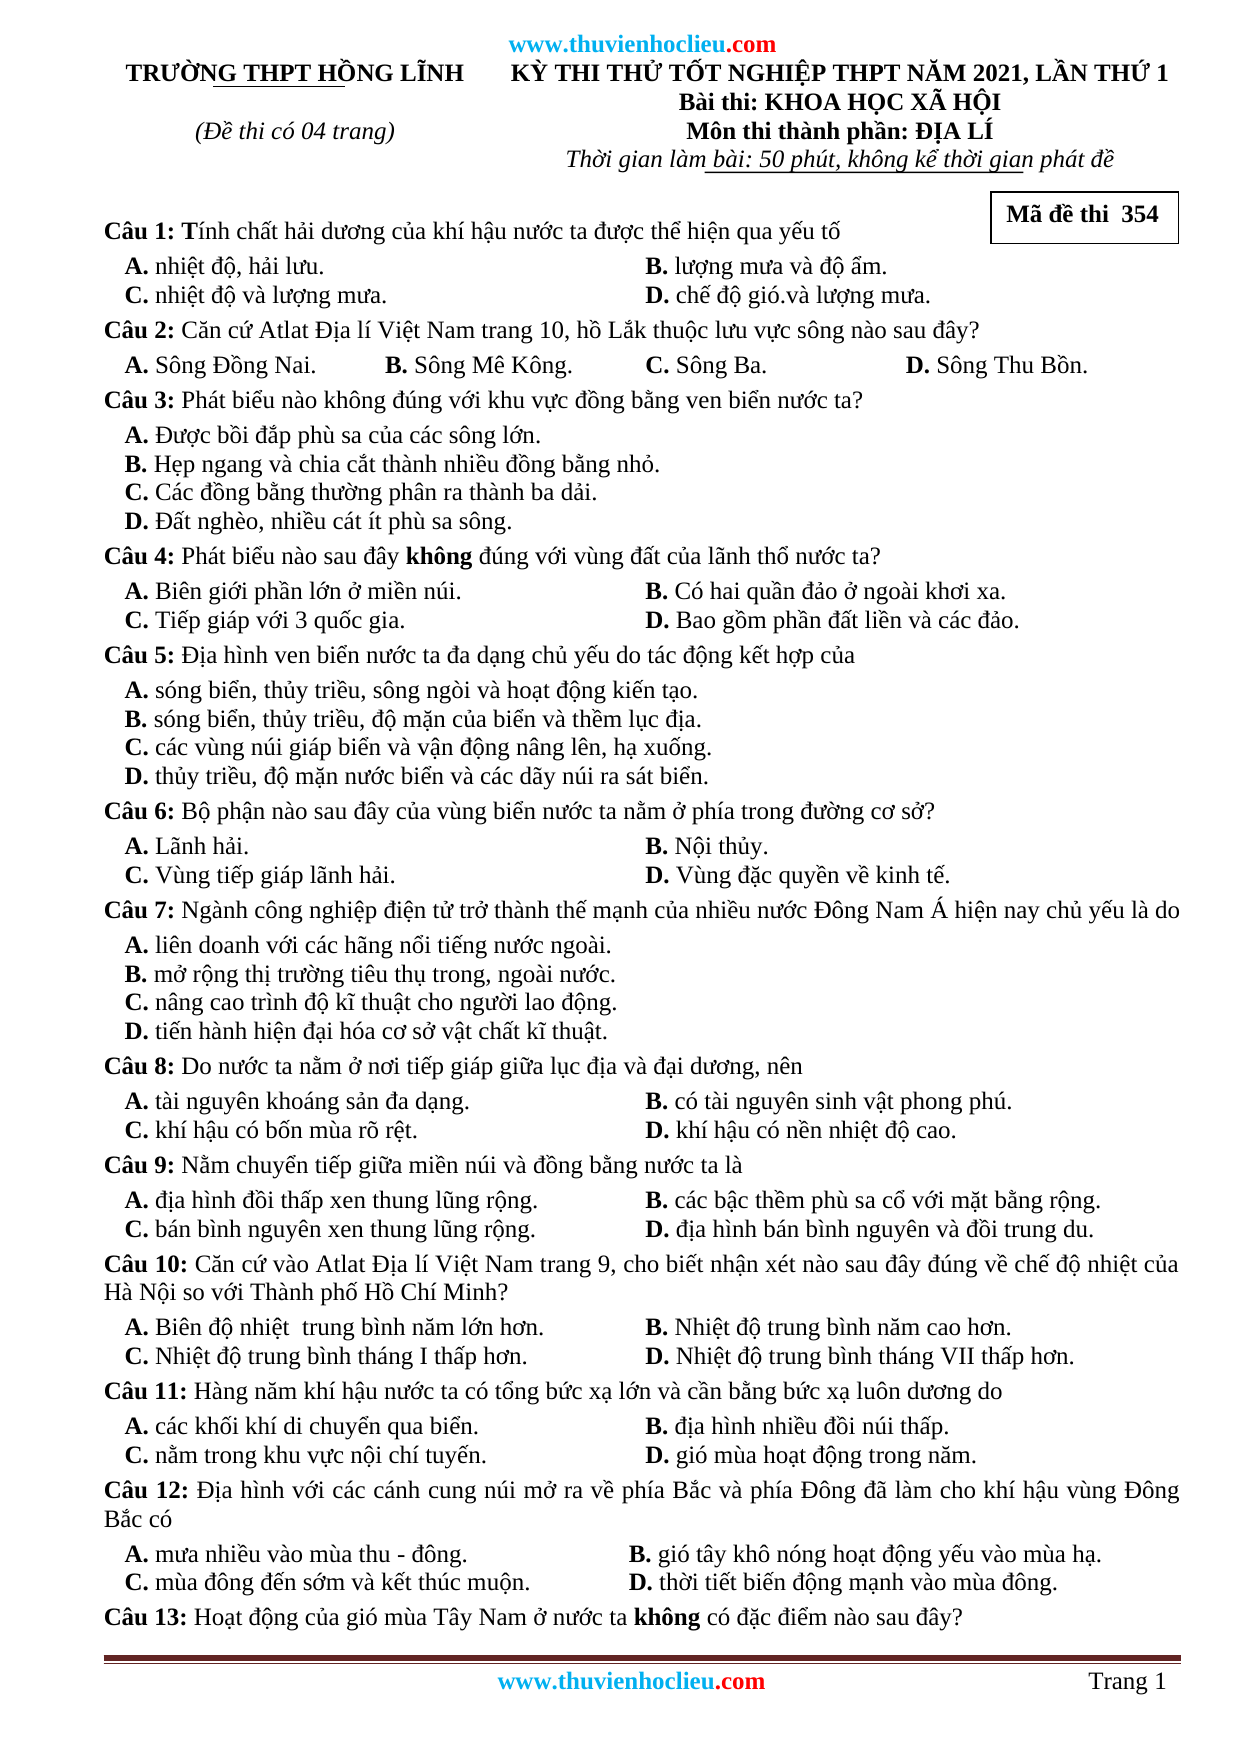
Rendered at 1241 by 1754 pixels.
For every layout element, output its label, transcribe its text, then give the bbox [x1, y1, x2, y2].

text A. Sông Đồng Nai. B. Sông Mê Kông. C. Sông Ba. D. Sông Thu Bồn. [103, 350, 1181, 379]
text Câu 4: Phát biểu nào sau đây không đúng với vùng đất của lãnh thổ nước ta? [103, 541, 1181, 570]
text C. mùa đông đến sớm và kết thúc muộn. D. thời tiết biến động mạnh vào mùa đông. [103, 1567, 1181, 1596]
text A. tài nguyên khoáng sản đa dạng. B. có tài nguyên sinh vật phong phú. [103, 1086, 1181, 1115]
text Câu 9: Nằm chuyển tiếp giữa miền núi và đồng bằng nước ta là [103, 1150, 1181, 1179]
text C. bán bình nguyên xen thung lũng rộng. D. địa hình bán bình nguyên và đồi trung du. [103, 1214, 1181, 1242]
text C. nằm trong khu vực nội chí tuyến. D. gió mùa hoạt động trong năm. [103, 1440, 1181, 1469]
text Câu 1: Tính chất hải dương của khí hậu nước ta được thể hiện qua yếu tố [103, 216, 1181, 245]
text C. Vùng tiếp giáp lãnh hải. D. Vùng đặc quyền về kinh tế. [103, 860, 1181, 889]
text C. Tiếp giáp với 3 quốc gia. D. Bao gồm phần đất liền và các đảo. [103, 605, 1181, 634]
text C. khí hậu có bốn mùa rõ rệt. D. khí hậu có nền nhiệt độ cao. [103, 1115, 1181, 1144]
text A. mưa nhiều vào mùa thu - đông. B. gió tây khô nóng hoạt động yếu vào mùa hạ. [103, 1539, 1181, 1567]
text Câu 12: Địa hình với các cánh cung núi mở ra về phía Bắc và phía Đông đã làm cho khí hậu vùng Đông Bắc có [103, 1475, 1181, 1532]
text A. sóng biển, thủy triều, sông ngòi và hoạt động kiến tạo. [103, 675, 1181, 704]
text Câu 2: Căn cứ Atlat Địa lí Việt trang 10, hồ Lắk thuộc lưu vực sông nào sau đây? [103, 315, 1181, 344]
text Câu 3: Phát biểu nào không đúng với khu vực đồng bằng ven biển nước ta? [103, 385, 1181, 414]
text A. Biên độ nhiệt trung bình năm lớn hơn. B. Nhiệt độ trung bình năm cao hơn. [103, 1312, 1181, 1341]
table_header KỲ THI THỬ TỐT NGHIỆP THPT NĂM 2021, LẦN THỨ 1 Bài thi: KHOA HỌC XÃ HỘI Môn thi thành phần: ĐỊA LÍ Thời gian làm bài: 50 phút, không kể thời gian phát đề [497, 58, 1183, 181]
text C. Các đồng bằng thường phân ra thành ba dải. [103, 477, 1181, 506]
text B. Hẹp ngang và chia cắt thành nhiều đồng bằng nhỏ. [103, 449, 1181, 477]
text Câu 13: Hoạt động của gió mùa Tây ở nước ta không có đặc điểm nào sau đây? [103, 1602, 1181, 1631]
text Câu 11: Hàng năm khí hậu nước ta có tổng bức xạ lớn và cần bằng bức xạ luôn dương do [103, 1376, 1181, 1405]
text A. Biên giới phần lớn ở miền núi. B. Có hai quần đảo ở ngoài khơi xa. [103, 576, 1181, 605]
text C. nâng cao trình độ kĩ thuật cho người lao động. [103, 987, 1181, 1016]
text D. tiến hành hiện đại hóa cơ sở vật chất kĩ thuật. [103, 1016, 1181, 1045]
text C. nhiệt độ và lượng mưa. D. chế độ gió.và lượng mưa. [103, 280, 1181, 309]
text D. thủy triều, độ mặn nước biển và các dãy núi ra sát biển. [103, 761, 1181, 790]
text A. Lãnh hải. B. Nội thủy. [103, 831, 1181, 860]
text A. liên doanh với các hãng nổi tiếng nước ngoài. [103, 930, 1181, 959]
text D. Đất nghèo, nhiều cát ít phù sa sông. [103, 506, 1181, 535]
text Câu 5: Địa hình ven biển nước ta đa dạng chủ yếu do tác động kết hợp của [103, 640, 1181, 669]
text A. địa hình đồi thấp xen thung lũng rộng. B. các bậc thềm phù sa cổ với mặt bằng rộng. [103, 1185, 1181, 1214]
text A. Được bồi đắp phù sa của các sông lớn. [103, 420, 1181, 449]
text Câu 10: Căn cứ vào Atlat Địa lí Việt trang 9, cho biết nhận xét nào sau đây đúng về chế độ nhiệt của Hà Nội so với Thành phố Hồ Chí Minh? [103, 1249, 1181, 1306]
text A. nhiệt độ, hải lưu. B. lượng mưa và độ ẩm. [103, 251, 1181, 280]
text A. các khối khí di chuyển qua biển. B. địa hình nhiều đồi núi thấp. [103, 1411, 1181, 1440]
text B. sóng biển, thủy triều, độ mặn của biển và thềm lục địa. [103, 704, 1181, 732]
text C. Nhiệt độ trung bình tháng I thấp hơn. D. Nhiệt độ trung bình tháng VII thấp hơn. [103, 1341, 1181, 1370]
text B. mở rộng thị trường tiêu thụ trong, ngoài nước. [103, 959, 1181, 987]
text Câu 6: Bộ phận nào sau đây của vùng biển nước ta nằm ở phía trong đường cơ sở? [103, 796, 1181, 825]
text C. các vùng núi giáp biển và vận động nâng lên, hạ xuống. [103, 732, 1181, 761]
table_header TRƯỜNG THPT HỒNG LĨNH (Đề thi có 04 trang) [92, 58, 497, 181]
text Câu 8: Do nước ta nằm ở nơi tiếp giáp giữa lục địa và đại dương, nên [103, 1051, 1181, 1080]
text Câu 7: Ngành công nghiệp điện tử trở thành thế mạnh của nhiều nước Đông Nam Á hiện nay chủ yếu là do [103, 895, 1181, 924]
